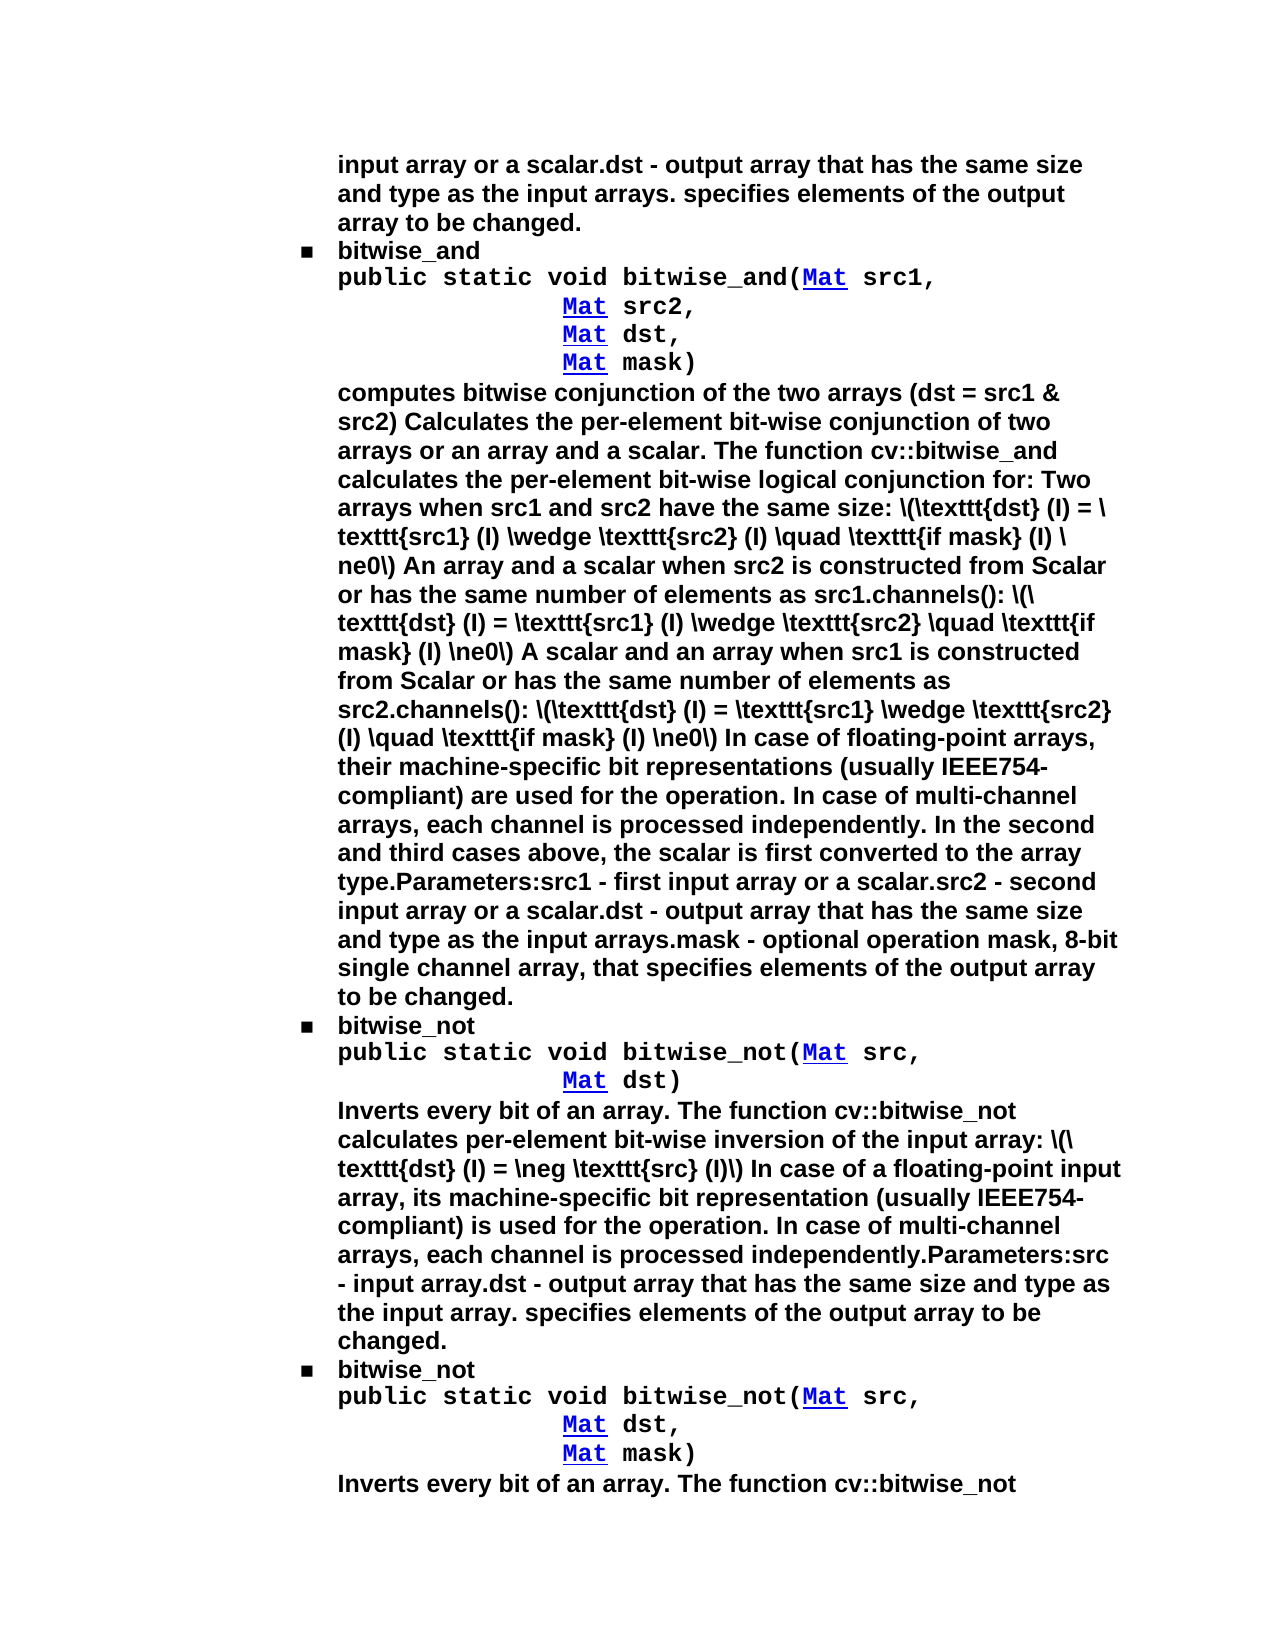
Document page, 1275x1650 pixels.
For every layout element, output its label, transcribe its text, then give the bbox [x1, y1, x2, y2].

subtitle bitwise_and public static void bitwise_and(Mat src1, Mat src2, Mat dst, Mat mask) computes bitwise conjunction of the two arrays (dst = src1 & src2) Calculates the per-element bit-wise conjunction of two arrays or an array and a scalar. The function cv::bitwise_and calculates the per-element bit-wise logical conjunction for: Two arrays when src1 and src2 have the same size: \(\texttt{dst} (I) = \texttt{src1} (I) \wedge \texttt{src2} (I) \quad \texttt{if mask} (I) \ne0\) An array and a scalar when src2 is constructed from Scalar or has the same number of elements as src1.channels(): \(\texttt{dst} (I) = \texttt{src1} (I) \wedge \texttt{src2} \quad \texttt{if mask} (I) \ne0\) A scalar and an array when src1 is constructed from Scalar or has the same number of elements as src2.channels(): \(\texttt{dst} (I) = \texttt{src1} \wedge \texttt{src2} (I) \quad \texttt{if mask} (I) \ne0\) In case of floating-point arrays, their machine-specific bit representations (usually IEEE754-compliant) are used for the operation. In case of multi-channel arrays, each channel is processed independently. In the second and third cases above, the scalar is first converted to the array type.Parameters:src1 - first input array or a scalar.src2 - second input array or a scalar.dst - output array that has the same size and type as the input arrays.mask - optional operation mask, 8-bit single channel array, that specifies elements of the output array to be changed. [300, 236, 1125, 1011]
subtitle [300, 1355, 1125, 1497]
subtitle bitwise_not public static void bitwise_not(Mat src, Mat dst) Inverts every bit of an array. The function cv::bitwise_not calculates per-element bit-wise inversion of the input array: \(\texttt{dst} (I) = \neg \texttt{src} (I)\) In case of a floating-point input array, its machine-specific bit representation (usually IEEE754-compliant) is used for the operation. In case of multi-channel arrays, each channel is processed independently.Parameters:src - input array.dst - output array that has the same size and type as the input array. specifies elements of the output array to be changed. [300, 1011, 1125, 1355]
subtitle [300, 150, 1125, 236]
